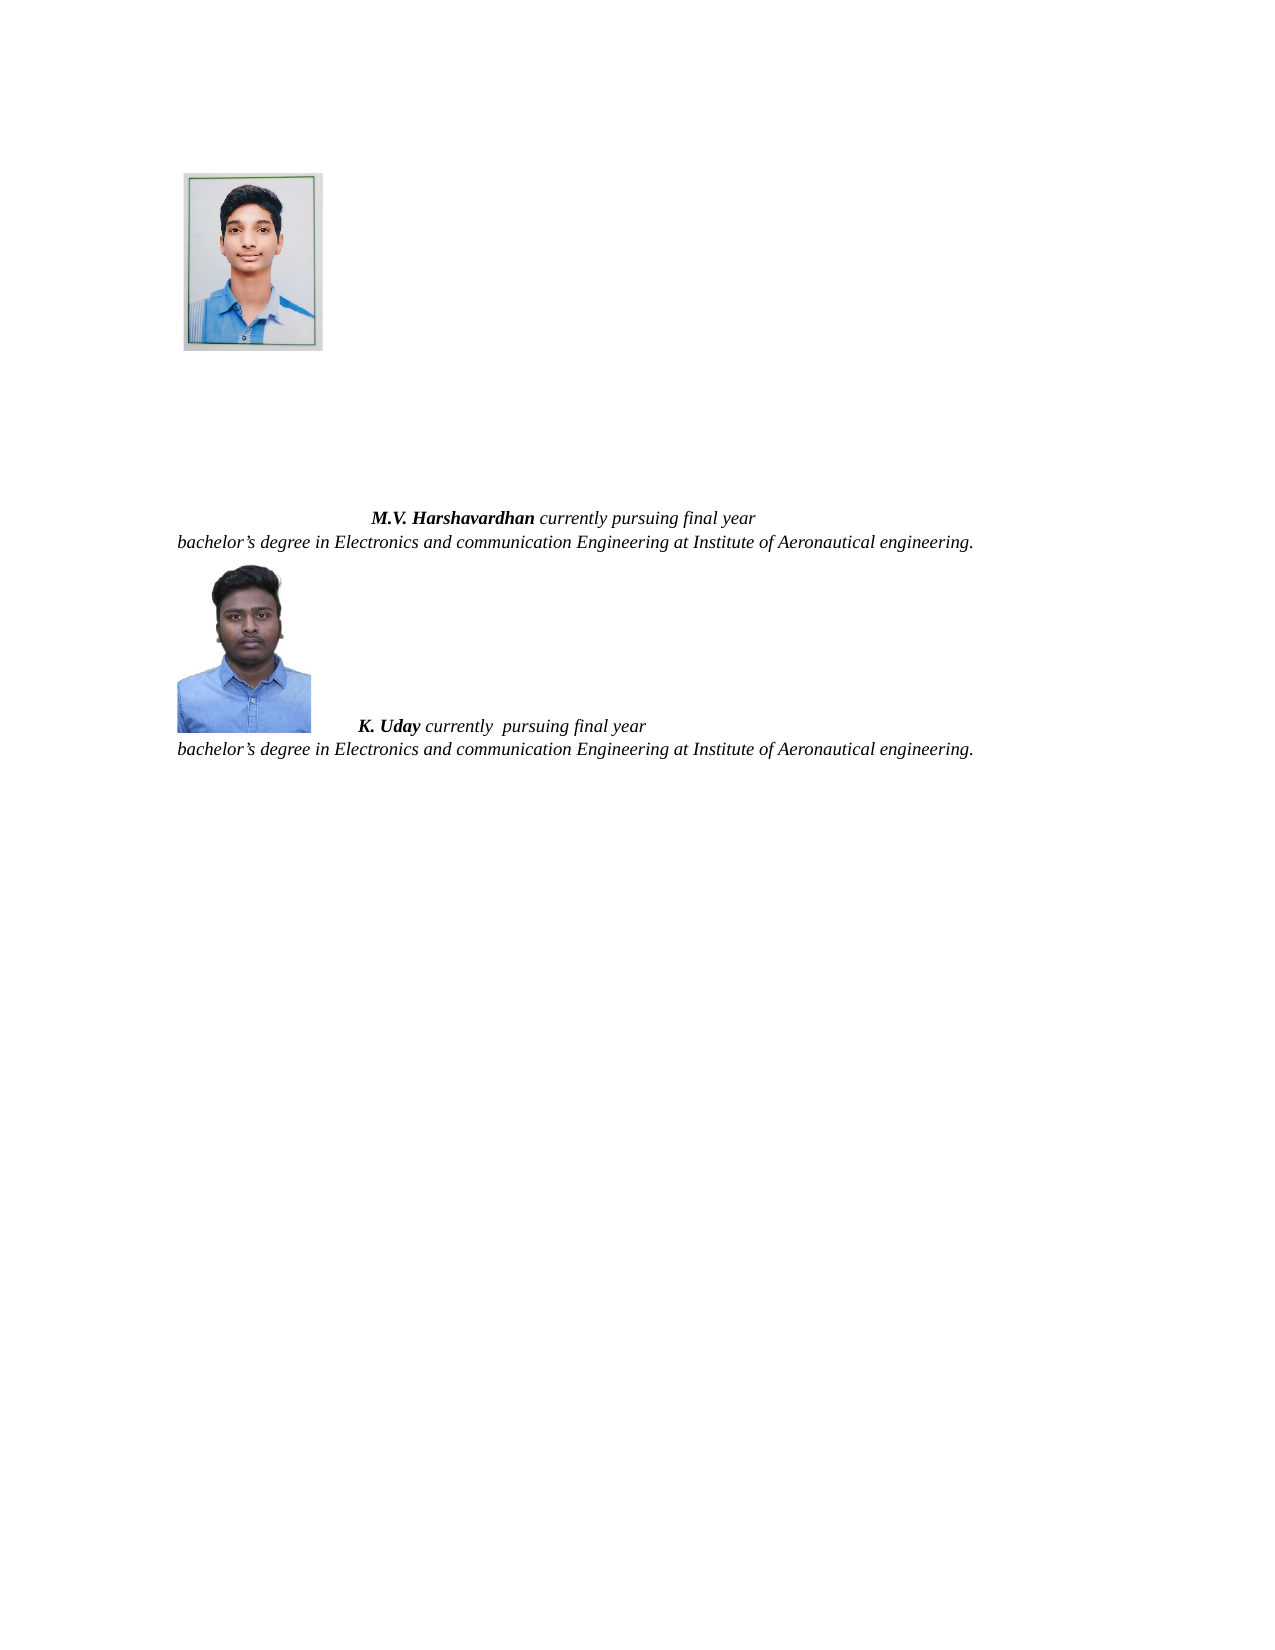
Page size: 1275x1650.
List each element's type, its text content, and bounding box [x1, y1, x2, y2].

picture [183, 173, 323, 351]
text K. Uday currently pursuing final year [177, 554, 1086, 737]
text M.V. Harshavardhan currently pursuing final year [112, 507, 1086, 528]
picture [177, 554, 312, 733]
text bachelor’s degree in Electronics and communication Engineering at Institute of Aeronautical engineering. [177, 738, 1057, 760]
text bachelor’s degree in Electronics and communication Engineering at Institute of Aeronautical engineering. [177, 531, 1057, 552]
